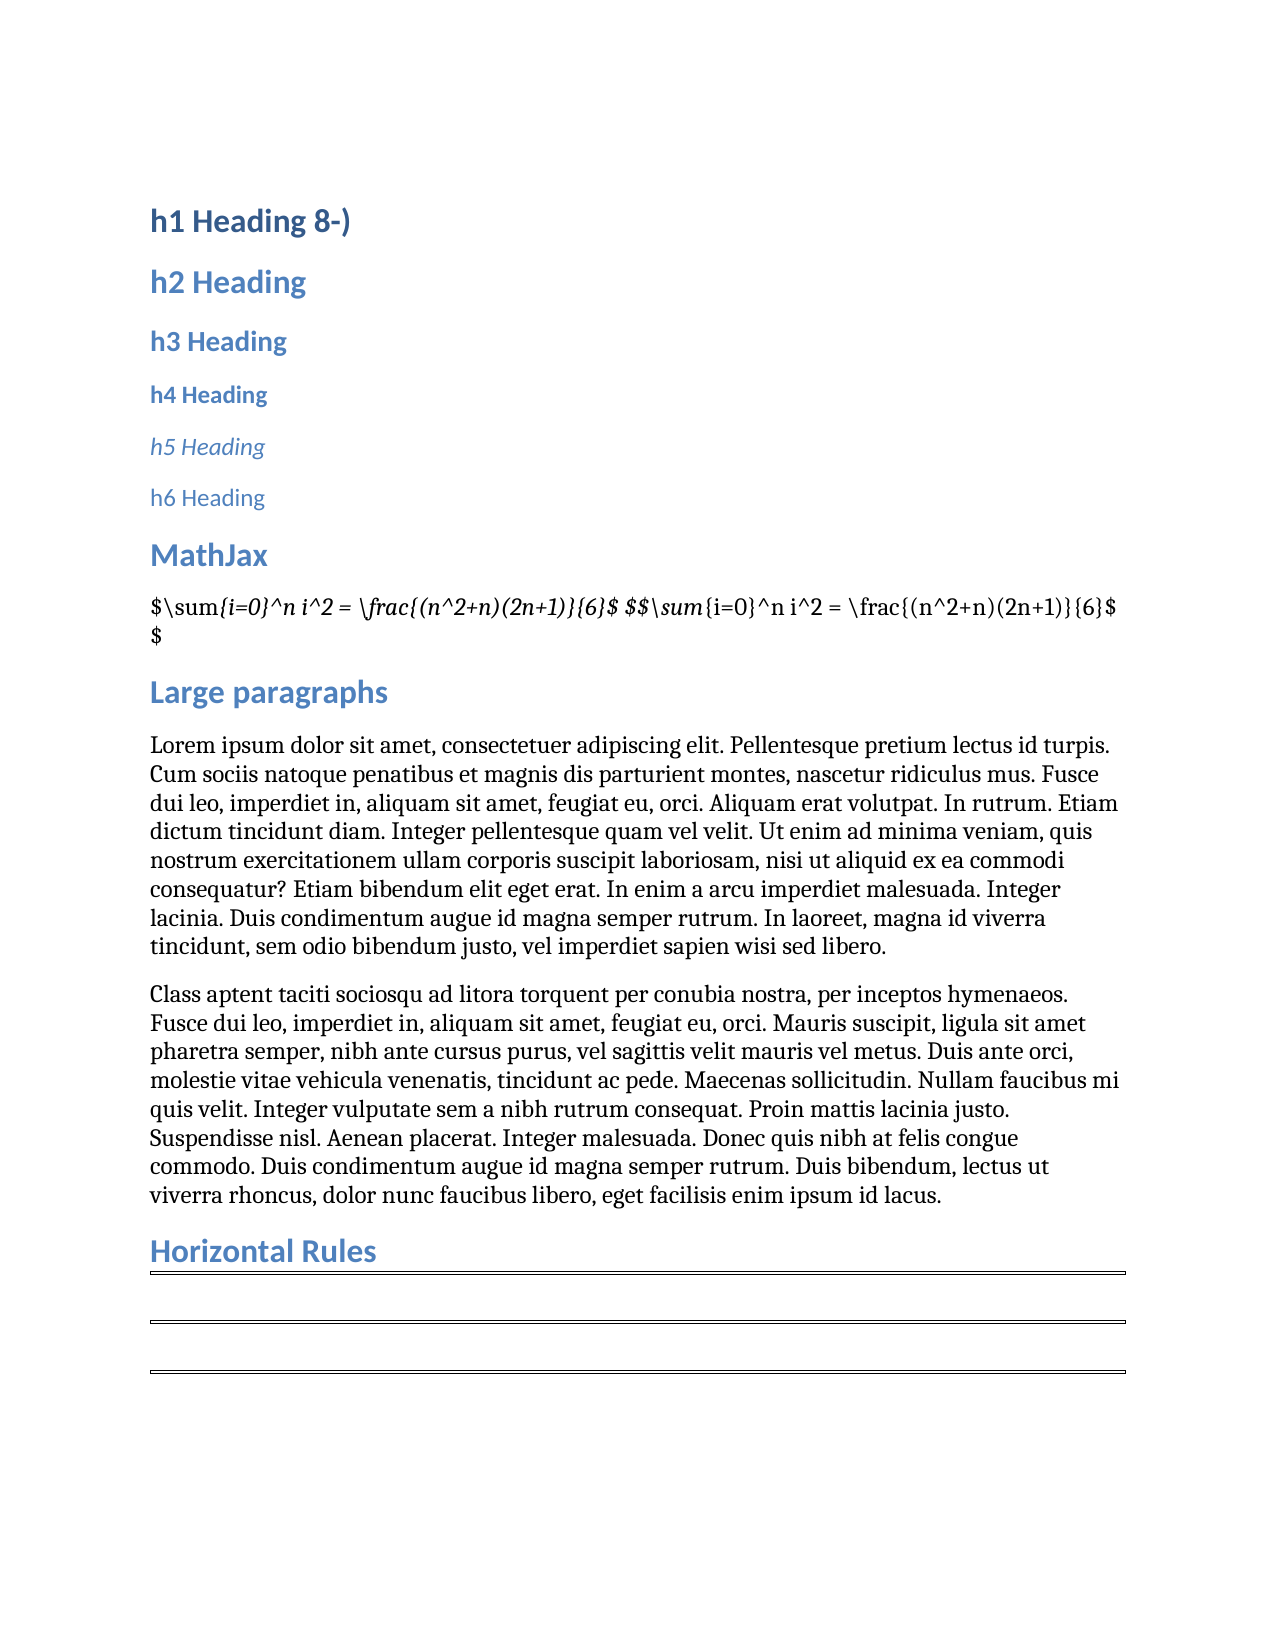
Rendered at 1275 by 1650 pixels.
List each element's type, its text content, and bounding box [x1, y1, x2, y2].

subtitle h4 Heading [150, 379, 1125, 410]
text Lorem ipsum dolor sit amet, consectetuer adipiscing elit. Pellentesque pretium lectus id turpis. Cum sociis natoque penatibus et magnis dis parturient montes, nascetur ridiculus mus. Fusce dui leo, imperdiet in, aliquam sit amet, feugiat eu, orci. Aliquam erat volutpat. In rutrum. Etiam dictum tincidunt diam. Integer pellentesque quam vel velit. Ut enim ad minima veniam, quis nostrum exercitationem ullam corporis suscipit laboriosam, nisi ut aliquid ex ea commodi consequatur? Etiam bibendum elit eget erat. In enim a arcu imperdiet malesuada. Integer lacinia. Duis condimentum augue id magna semper rutrum. In laoreet, magna id viverra tincidunt, sem odio bibendum justo, vel imperdiet sapien wisi sed libero. [150, 731, 1125, 961]
subtitle Large paragraphs [150, 671, 1125, 712]
subtitle h2 Heading [150, 262, 1125, 302]
text Class aptent taciti sociosqu ad litora torquent per conubia nostra, per inceptos hymenaeos. Fusce dui leo, imperdiet in, aliquam sit amet, feugiat eu, orci. Mauris suscipit, ligula sit amet pharetra semper, nibh ante cursus purus, vel sagittis velit mauris vel metus. Duis ante orci, molestie vitae vehicula venenatis, tincidunt ac pede. Maecenas sollicitudin. Nullam faucibus mi quis velit. Integer vulputate sem a nibh rutrum consequat. Proin mattis lacinia justo. Suspendisse nisl. Aenean placerat. Integer malesuada. Donec quis nibh at felis congue commodo. Duis condimentum augue id magna semper rutrum. Duis bibendum, lectus ut viverra rhoncus, dolor nunc faucibus libero, eget facilisis enim ipsum id lacus. [150, 980, 1125, 1210]
subtitle h3 Heading [150, 323, 1125, 359]
subtitle h5 Heading [150, 431, 1125, 461]
subtitle MathJax [150, 534, 1125, 574]
subtitle Horizontal Rules [150, 1231, 1125, 1271]
text $\sum{i=0}^n i^2 = \frac{(n^2+n)(2n+1)}{6}$ $$\sum{i=0}^n i^2 = \frac{(n^2+n)(2n+1)}{6}$$ [150, 593, 1125, 651]
subtitle h6 Heading [150, 482, 1125, 513]
subtitle h1 Heading 8-) [150, 200, 1125, 241]
